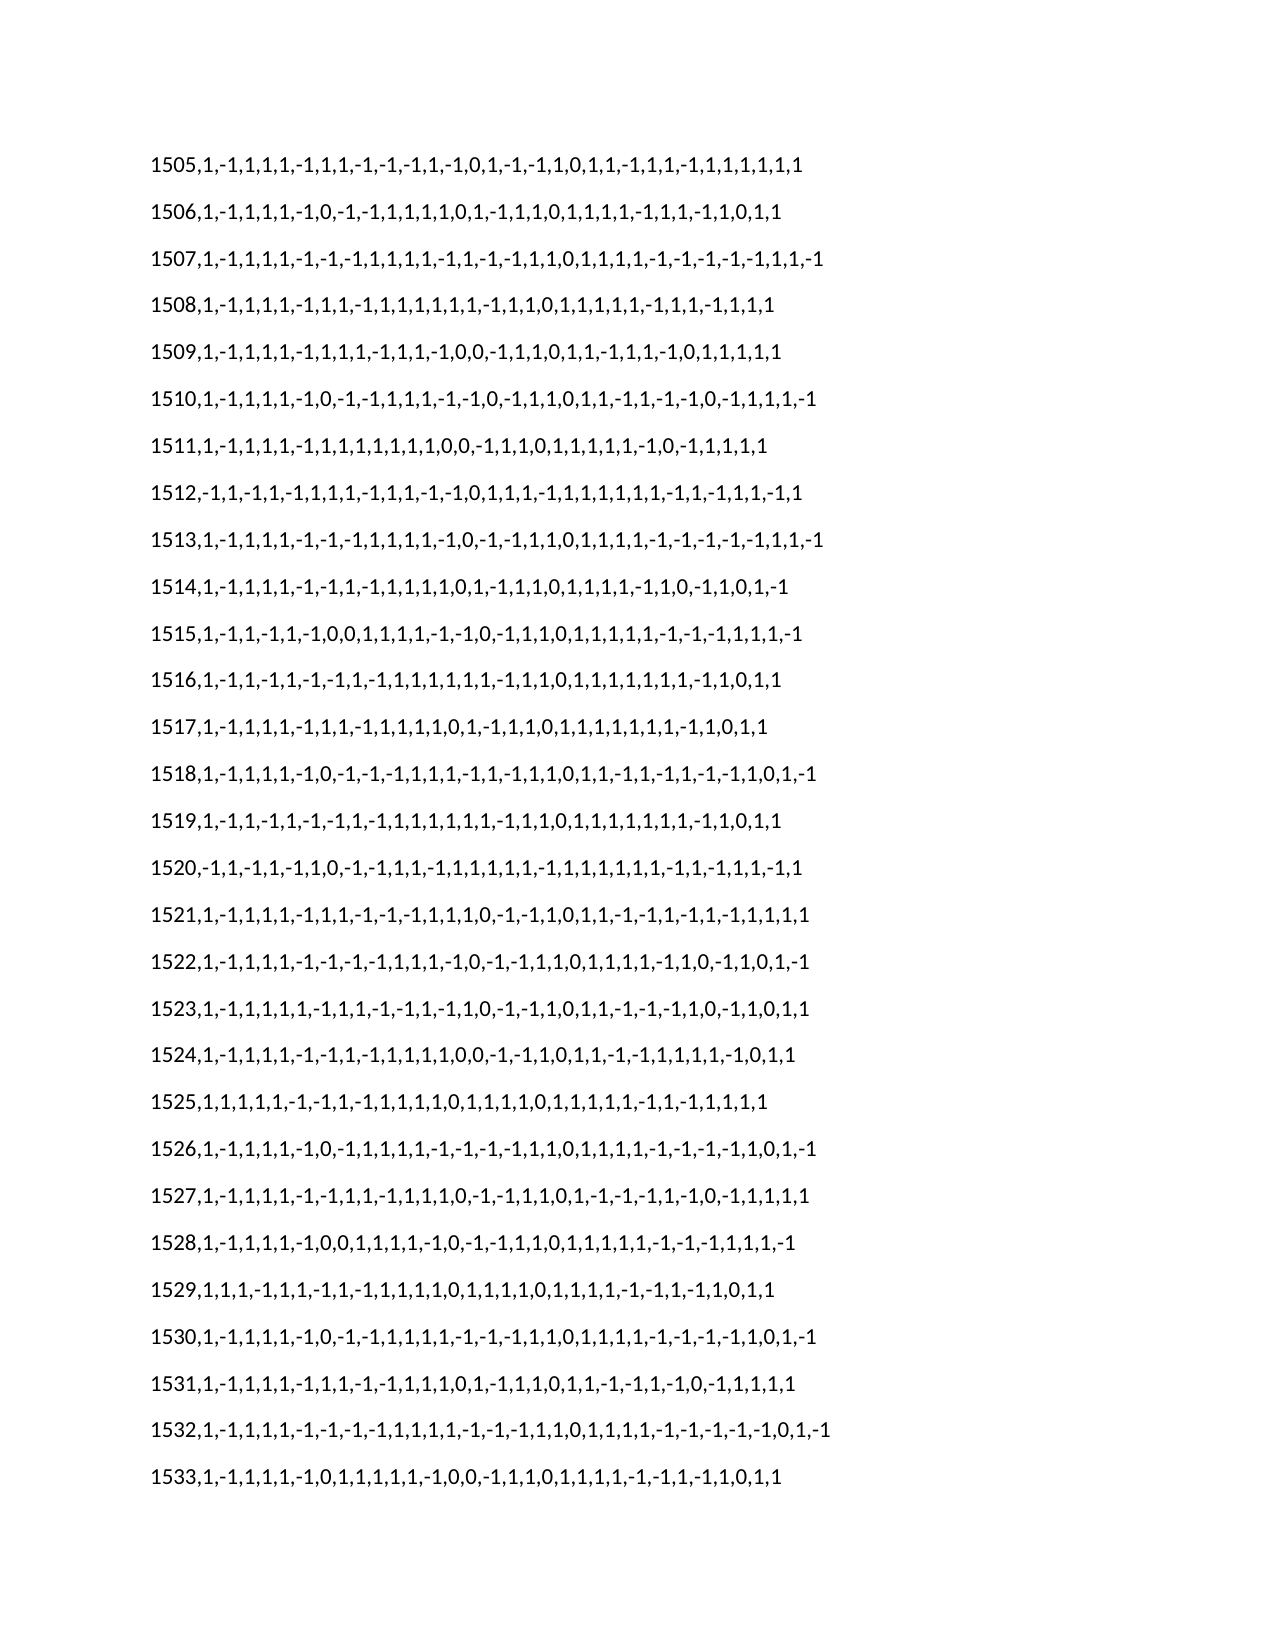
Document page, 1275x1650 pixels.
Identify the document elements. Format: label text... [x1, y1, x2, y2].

text 1523,1,-1,1,1,1,1,-1,1,1,-1,-1,1,-1,1,0,-1,-1,1,0,1,1,-1,-1,-1,1,0,-1,1,0,1,1 [150, 994, 1125, 1022]
text 1514,1,-1,1,1,1,-1,-1,1,-1,1,1,1,1,0,1,-1,1,1,0,1,1,1,1,-1,1,0,-1,1,0,1,-1 [150, 572, 1125, 600]
text 1527,1,-1,1,1,1,-1,-1,1,1,-1,1,1,1,0,-1,-1,1,1,0,1,-1,-1,-1,1,-1,0,-1,1,1,1,1 [150, 1181, 1125, 1209]
text 1522,1,-1,1,1,1,-1,-1,-1,-1,1,1,1,-1,0,-1,-1,1,1,0,1,1,1,1,-1,1,0,-1,1,0,1,-1 [150, 947, 1125, 975]
text 1511,1,-1,1,1,1,-1,1,1,1,1,1,1,1,0,0,-1,1,1,0,1,1,1,1,1,-1,0,-1,1,1,1,1 [150, 431, 1125, 459]
text 1510,1,-1,1,1,1,-1,0,-1,-1,1,1,1,-1,-1,0,-1,1,1,0,1,1,-1,1,-1,-1,0,-1,1,1,1,-1 [150, 384, 1125, 412]
text 1528,1,-1,1,1,1,-1,0,0,1,1,1,1,-1,0,-1,-1,1,1,0,1,1,1,1,1,-1,-1,-1,1,1,1,-1 [150, 1228, 1125, 1256]
text 1505,1,-1,1,1,1,-1,1,1,-1,-1,-1,1,-1,0,1,-1,-1,1,0,1,1,-1,1,1,-1,1,1,1,1,1,1 [150, 150, 1125, 178]
text 1518,1,-1,1,1,1,-1,0,-1,-1,-1,1,1,1,-1,1,-1,1,1,0,1,1,-1,1,-1,1,-1,-1,1,0,1,-1 [150, 759, 1125, 787]
text 1512,-1,1,-1,1,-1,1,1,1,-1,1,1,-1,-1,0,1,1,1,-1,1,1,1,1,1,1,-1,1,-1,1,1,-1,1 [150, 478, 1125, 506]
text 1519,1,-1,1,-1,1,-1,-1,1,-1,1,1,1,1,1,1,-1,1,1,0,1,1,1,1,1,1,1,-1,1,0,1,1 [150, 806, 1125, 834]
text 1524,1,-1,1,1,1,-1,-1,1,-1,1,1,1,1,0,0,-1,-1,1,0,1,1,-1,-1,1,1,1,1,-1,0,1,1 [150, 1041, 1125, 1069]
text 1533,1,-1,1,1,1,-1,0,1,1,1,1,1,-1,0,0,-1,1,1,0,1,1,1,1,-1,-1,1,-1,1,0,1,1 [150, 1462, 1125, 1491]
text 1520,-1,1,-1,1,-1,1,0,-1,-1,1,1,-1,1,1,1,1,1,-1,1,1,1,1,1,1,-1,1,-1,1,1,-1,1 [150, 853, 1125, 881]
text 1532,1,-1,1,1,1,-1,-1,-1,-1,1,1,1,1,-1,-1,-1,1,1,0,1,1,1,1,-1,-1,-1,-1,-1,0,1,-1 [150, 1416, 1125, 1444]
text 1513,1,-1,1,1,1,-1,-1,-1,1,1,1,1,-1,0,-1,-1,1,1,0,1,1,1,1,-1,-1,-1,-1,-1,1,1,-1 [150, 525, 1125, 553]
text 1515,1,-1,1,-1,1,-1,0,0,1,1,1,1,-1,-1,0,-1,1,1,0,1,1,1,1,1,-1,-1,-1,1,1,1,-1 [150, 619, 1125, 647]
text 1507,1,-1,1,1,1,-1,-1,-1,1,1,1,1,-1,1,-1,-1,1,1,0,1,1,1,1,-1,-1,-1,-1,-1,1,1,-1 [150, 244, 1125, 272]
text 1516,1,-1,1,-1,1,-1,-1,1,-1,1,1,1,1,1,1,-1,1,1,0,1,1,1,1,1,1,1,-1,1,0,1,1 [150, 666, 1125, 694]
text 1526,1,-1,1,1,1,-1,0,-1,1,1,1,1,-1,-1,-1,-1,1,1,0,1,1,1,1,-1,-1,-1,-1,1,0,1,-1 [150, 1134, 1125, 1162]
text 1506,1,-1,1,1,1,-1,0,-1,-1,1,1,1,1,0,1,-1,1,1,0,1,1,1,1,-1,1,1,-1,1,0,1,1 [150, 197, 1125, 225]
text 1517,1,-1,1,1,1,-1,1,1,-1,1,1,1,1,0,1,-1,1,1,0,1,1,1,1,1,1,1,-1,1,0,1,1 [150, 712, 1125, 741]
text 1525,1,1,1,1,1,-1,-1,1,-1,1,1,1,1,0,1,1,1,1,0,1,1,1,1,1,-1,1,-1,1,1,1,1 [150, 1087, 1125, 1116]
text 1531,1,-1,1,1,1,-1,1,1,-1,-1,1,1,1,0,1,-1,1,1,0,1,1,-1,-1,1,-1,0,-1,1,1,1,1 [150, 1369, 1125, 1397]
text 1508,1,-1,1,1,1,-1,1,1,-1,1,1,1,1,1,1,-1,1,1,0,1,1,1,1,1,-1,1,1,-1,1,1,1 [150, 291, 1125, 319]
text 1530,1,-1,1,1,1,-1,0,-1,-1,1,1,1,1,-1,-1,-1,1,1,0,1,1,1,1,-1,-1,-1,-1,1,0,1,-1 [150, 1322, 1125, 1350]
text 1529,1,1,1,-1,1,1,-1,1,-1,1,1,1,1,0,1,1,1,1,0,1,1,1,1,-1,-1,1,-1,1,0,1,1 [150, 1275, 1125, 1303]
text 1509,1,-1,1,1,1,-1,1,1,1,-1,1,1,-1,0,0,-1,1,1,0,1,1,-1,1,1,-1,0,1,1,1,1,1 [150, 337, 1125, 366]
text 1521,1,-1,1,1,1,-1,1,1,-1,-1,-1,1,1,1,0,-1,-1,1,0,1,1,-1,-1,1,-1,1,-1,1,1,1,1 [150, 900, 1125, 928]
